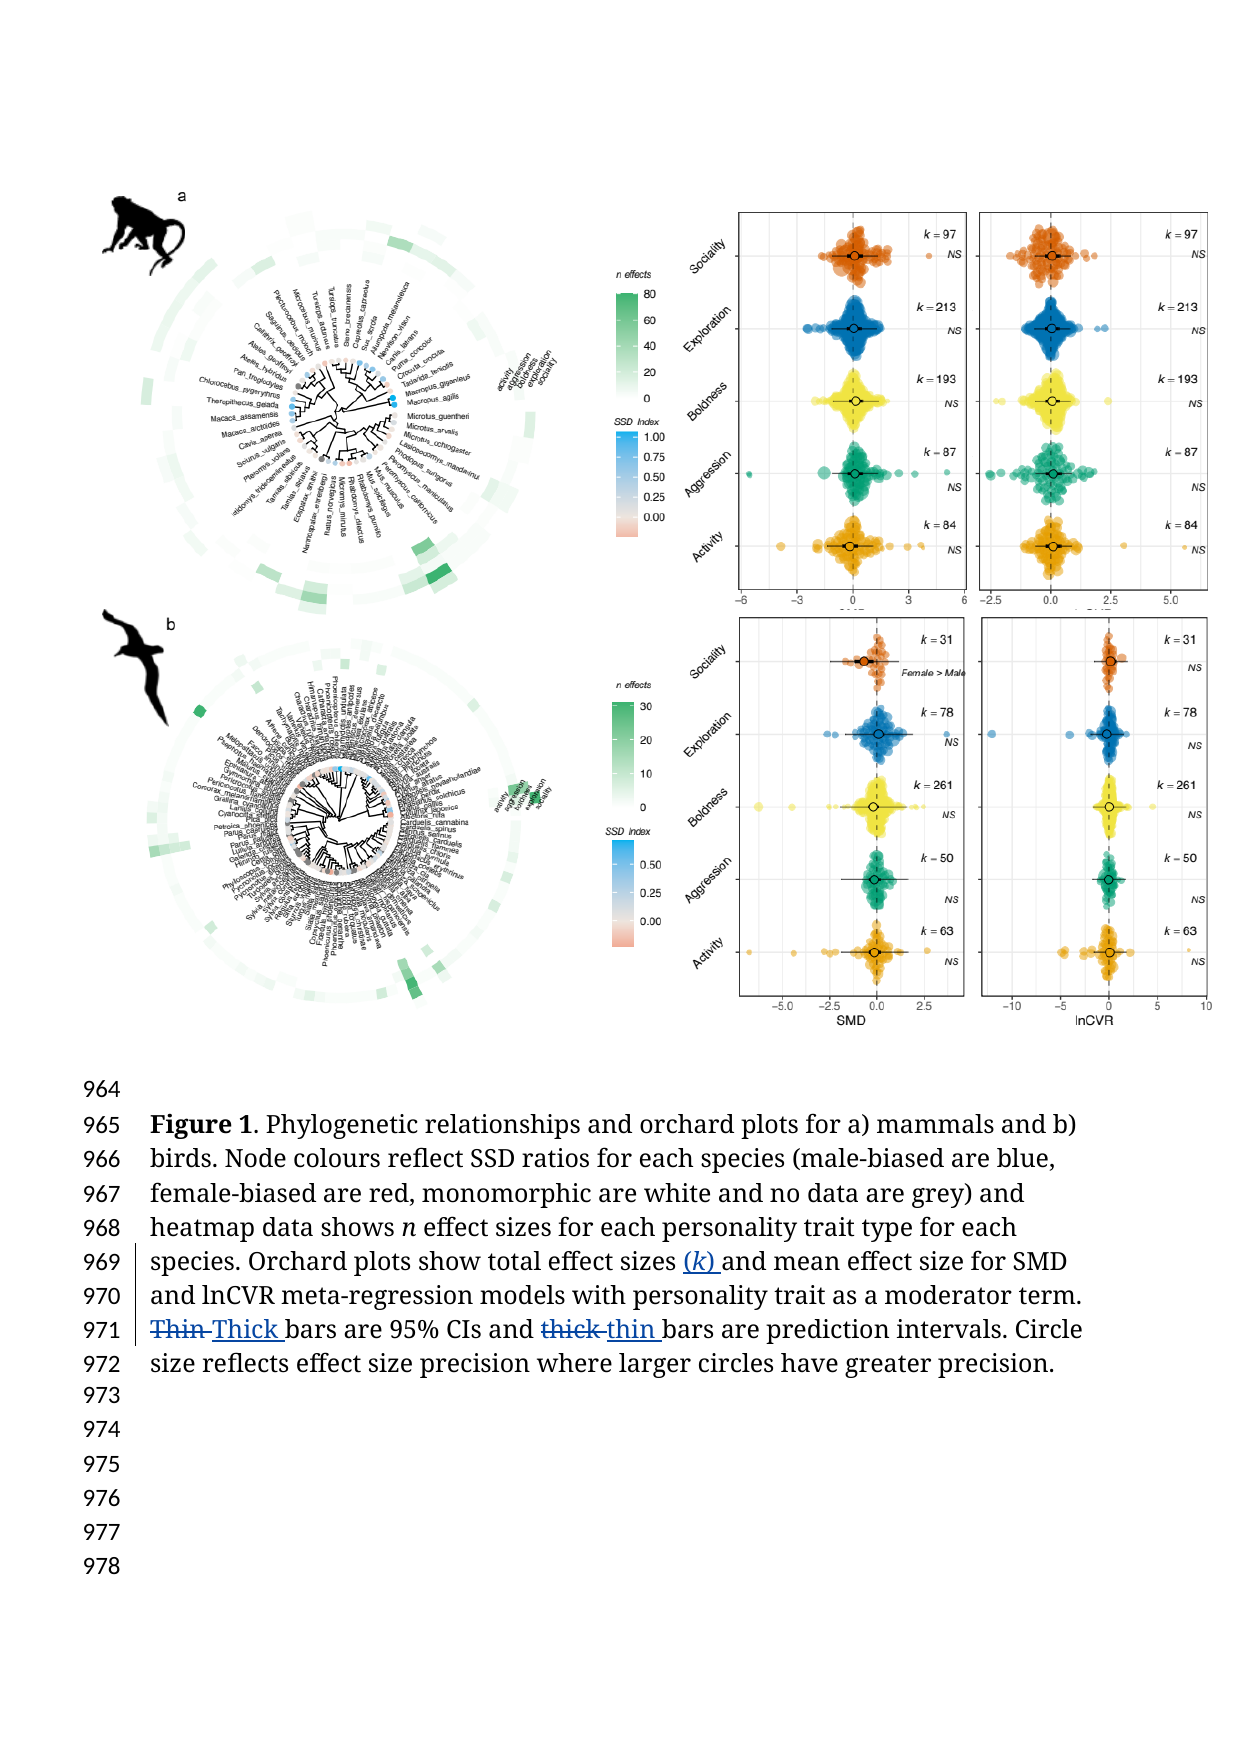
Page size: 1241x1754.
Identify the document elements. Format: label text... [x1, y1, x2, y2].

text Figure 1. Phylogenetic relationships and orchard plots for a) mammals and b) birds. Node colours reflect SSD ratios for each species (male-biased are blue, female-biased are red, monomorphic are white and no data are grey) and heatmap data shows n effect sizes for each personality trait type for each species. Orchard plots show total effect sizes and mean effect size for SMD and lnCVR meta-regression models with personality trait as a moderator term. bars are 95% CIs and bars are prediction intervals. Circle size reflects effect size precision where larger circles have greater precision. [150, 1107, 1090, 1379]
